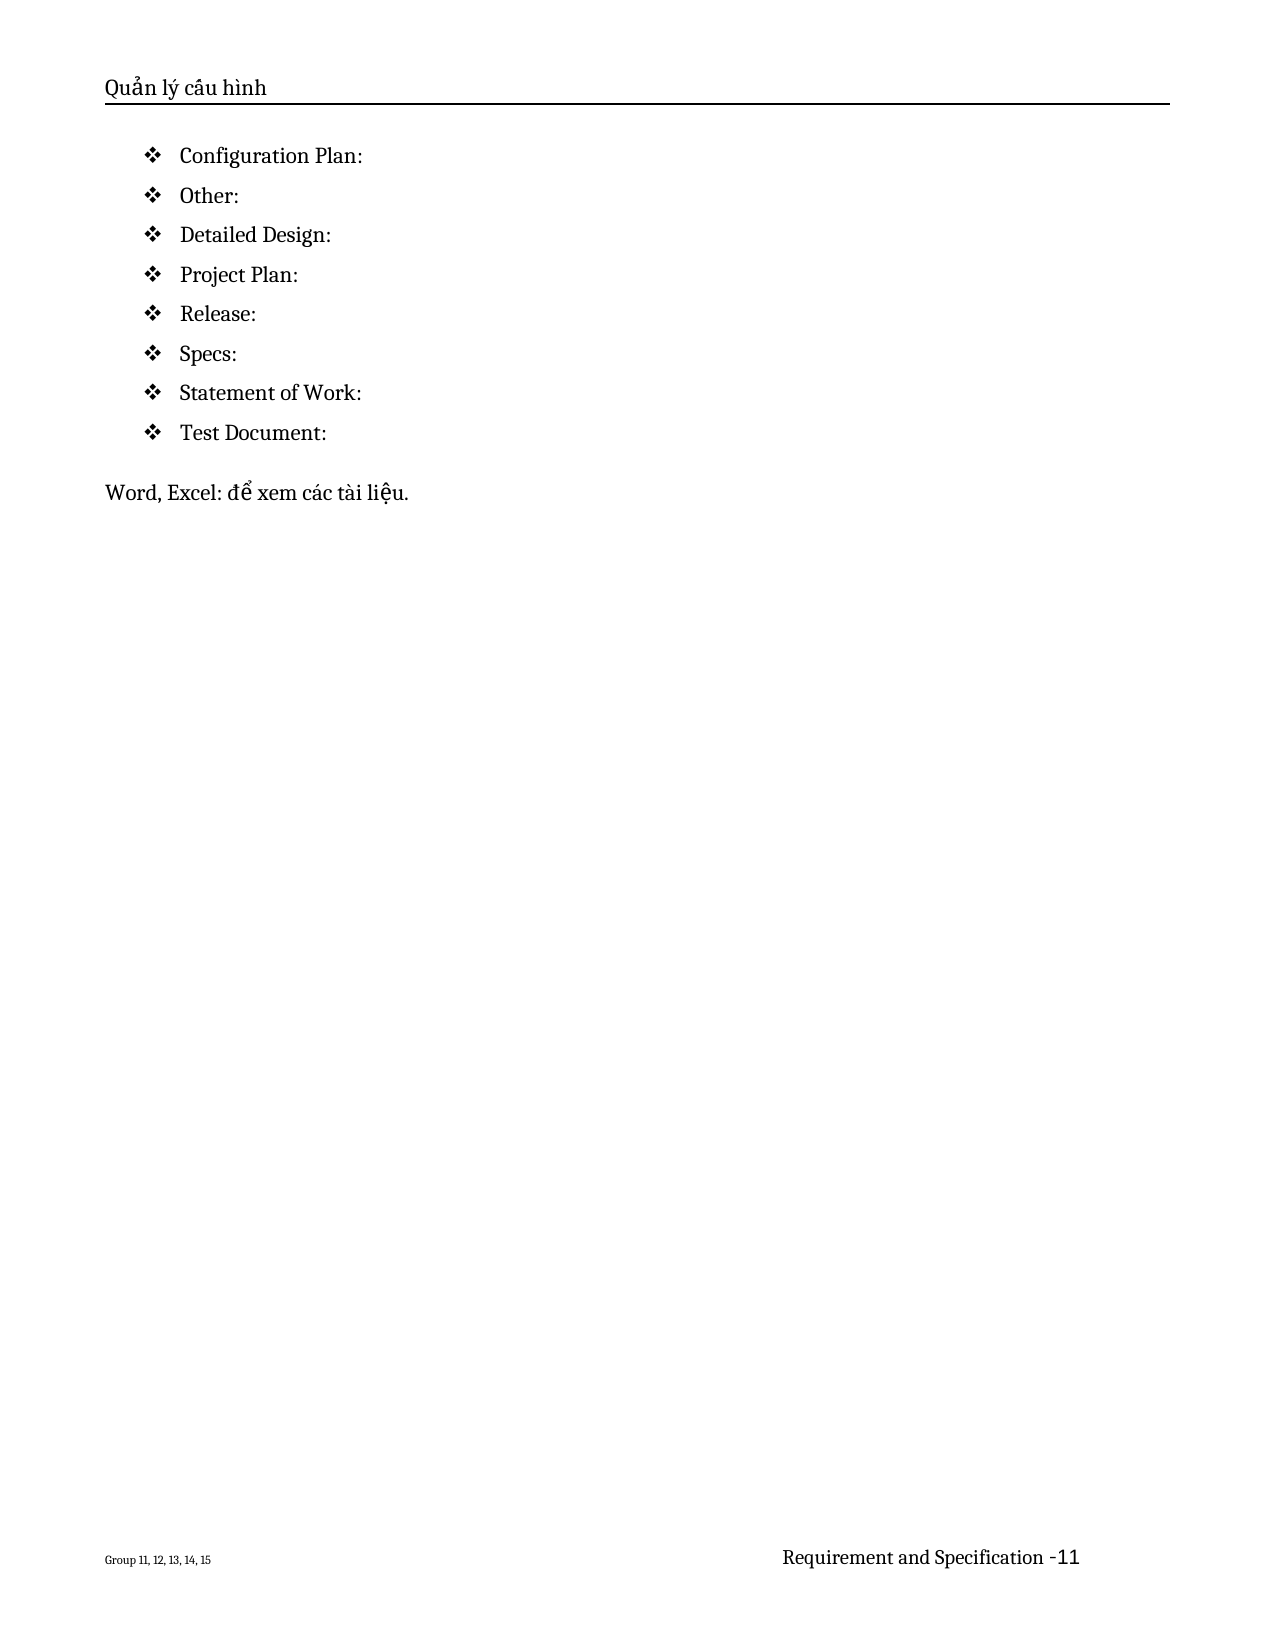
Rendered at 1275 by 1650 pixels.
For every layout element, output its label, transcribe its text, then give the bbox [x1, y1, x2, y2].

list Configuration Plan: [142, 143, 1170, 169]
list Detailed Design: [142, 222, 1170, 248]
list Other: [142, 183, 1170, 209]
list Project Plan: [142, 262, 1170, 288]
list Release: [142, 301, 1170, 327]
list Specs: [142, 341, 1170, 367]
list Test Document: [142, 419, 1170, 446]
text Word, Excel: để xem các tài liệu. [105, 480, 1170, 506]
list Statement of Work: [142, 380, 1170, 406]
